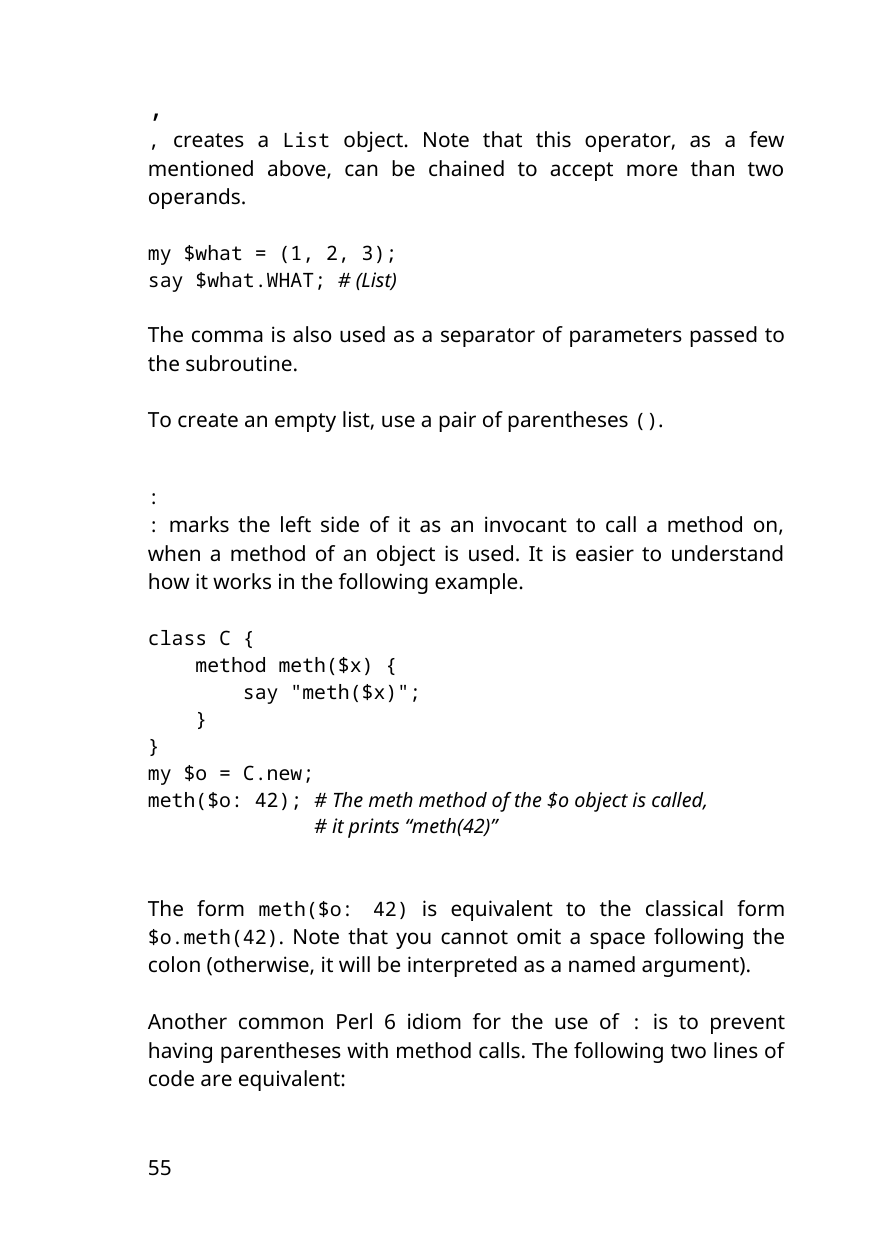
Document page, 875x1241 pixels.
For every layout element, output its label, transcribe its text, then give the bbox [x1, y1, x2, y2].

text say $what.WHAT; # (List) [148, 266, 785, 293]
text : marks the left side of it as an invocant to call a method on, when a method of an object is used. It is easier to understand how it works in the following example. [148, 510, 785, 596]
text To create an empty list, use a pair of parentheses (). [148, 406, 785, 434]
text Another common Perl 6 idiom for the use of : is to prevent having parentheses with method calls. The following two lines of code are equivalent: [148, 1007, 785, 1093]
text The form meth($o: 42) is equivalent to the classical form $o.meth(42). Note that you cannot omit a space following the colon (otherwise, it will be interpreted as a named argument). [148, 894, 785, 979]
text The comma is also used as a separator of parameters passed to the subroutine. [148, 320, 785, 377]
text my $what = (1, 2, 3); [148, 239, 785, 266]
text class C { [148, 624, 785, 651]
text say "meth($x)"; [148, 678, 785, 705]
text # it prints “meth(42)” [148, 813, 785, 840]
subtitle : [148, 483, 785, 510]
text } [148, 705, 785, 732]
text method meth($x) { [148, 651, 785, 678]
text , creates a List object. Note that this operator, as a few mentioned above, can be chained to accept more than two operands. [148, 126, 785, 211]
text , [148, 89, 785, 126]
text my $o = C.new; [148, 759, 785, 786]
text meth($o: 42); # The meth method of the $o object is called, [148, 786, 785, 813]
text } [148, 732, 785, 759]
